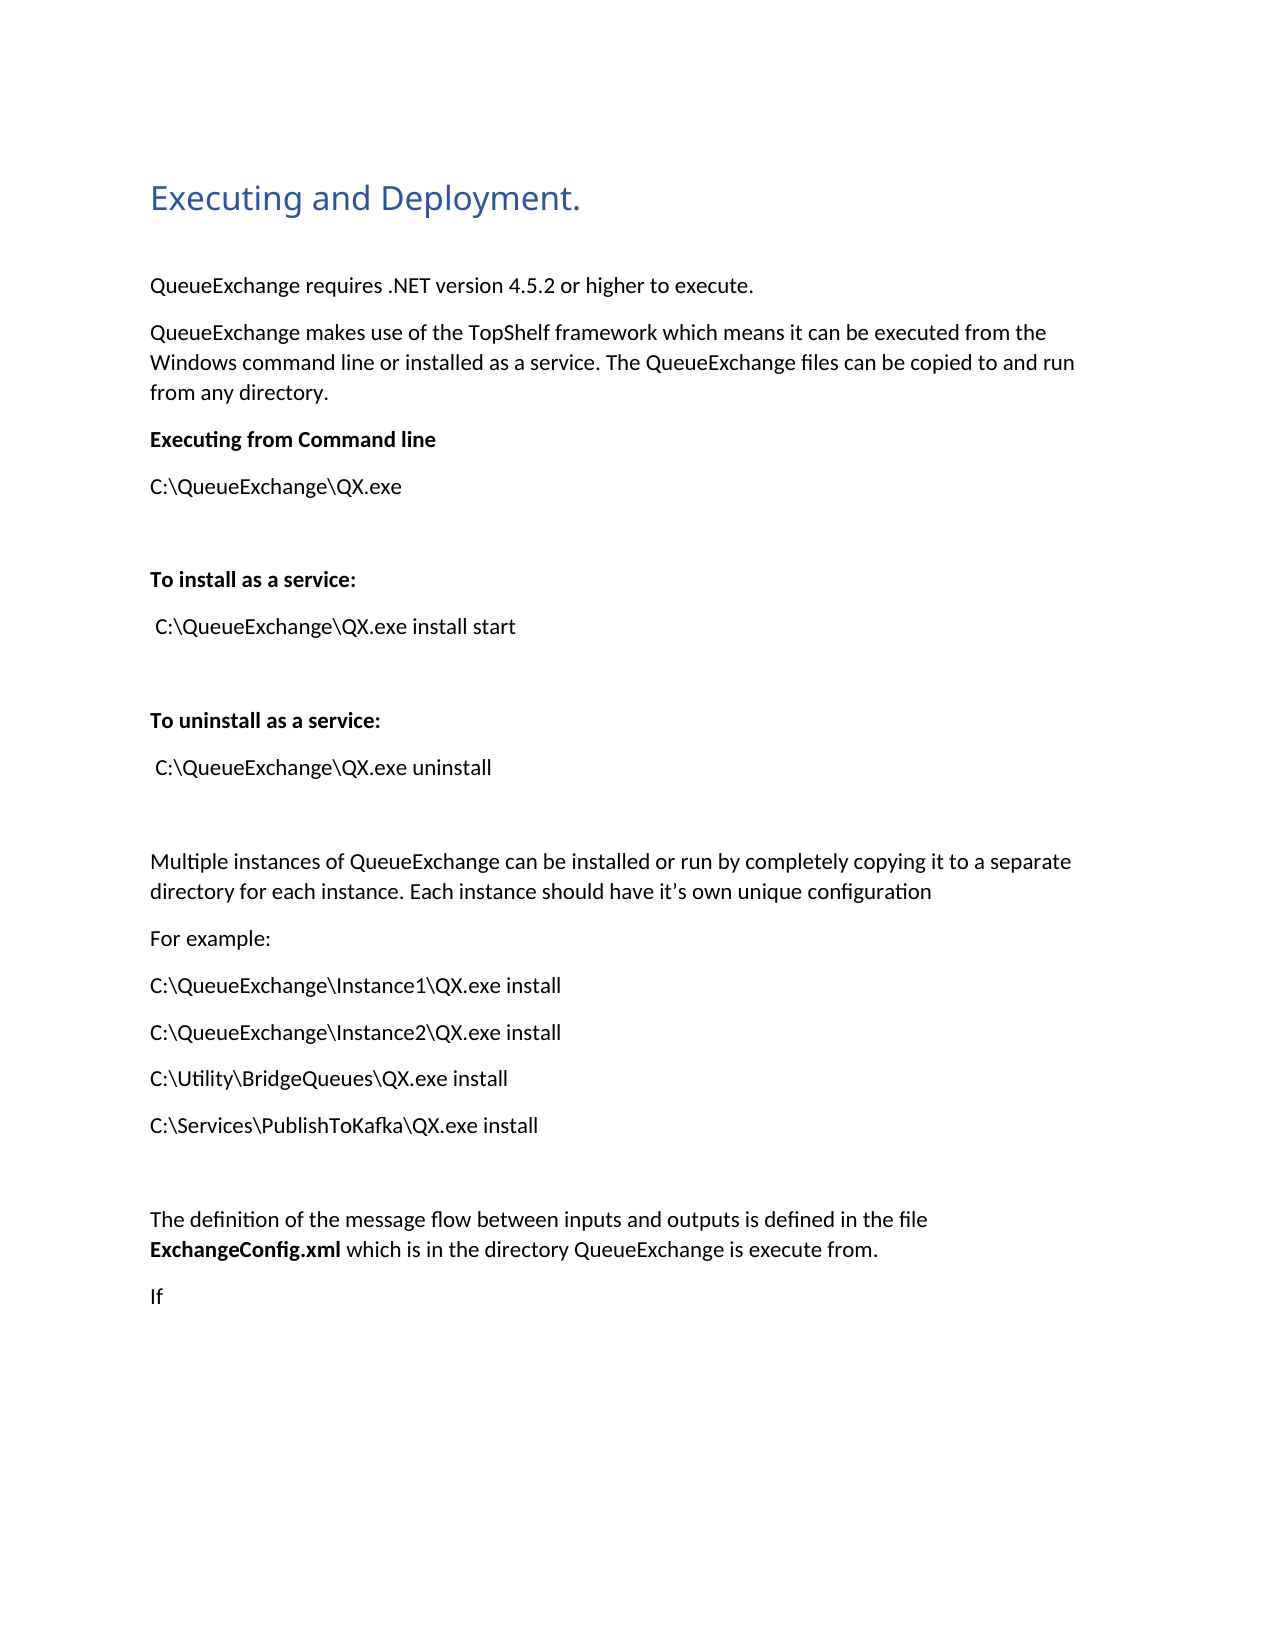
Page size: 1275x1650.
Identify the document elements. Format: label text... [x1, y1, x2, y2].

text C:\QueueExchange\Instance1\QX.exe install [150, 971, 1125, 999]
text To install as a service: [150, 566, 1125, 594]
subtitle Executing and Deployment. [150, 175, 1125, 220]
text If [150, 1282, 1125, 1310]
text C:\Utility\BridgeQueues\QX.exe install [150, 1064, 1125, 1093]
text C:\QueueExchange\Instance2\QX.exe install [150, 1018, 1125, 1046]
text Multiple instances of QueueExchange can be installed or run by completely copying it to a separate directory for each instance. Each instance should have it’s own unique configuration [150, 847, 1125, 905]
text QueueExchange requires .NET version 4.5.2 or higher to execute. [150, 271, 1125, 299]
text C:\Services\PublishToKafka\QX.exe install [150, 1111, 1125, 1139]
text QueueExchange makes use of the TopShelf framework which means it can be executed from the Windows command line or installed as a service. The QueueExchange files can be copied to and run from any directory. [150, 318, 1125, 406]
text C:\QueueExchange\QX.exe uninstall [150, 753, 1125, 781]
text C:\QueueExchange\QX.exe [150, 472, 1125, 500]
text For example: [150, 924, 1125, 952]
text To uninstall as a service: [150, 706, 1125, 734]
text The definition of the message flow between inputs and outputs is defined in the file ExchangeConfig.xml which is in the directory QueueExchange is execute from. [150, 1205, 1125, 1263]
text Executing from Command line [150, 425, 1125, 453]
text C:\QueueExchange\QX.exe install start [150, 612, 1125, 641]
